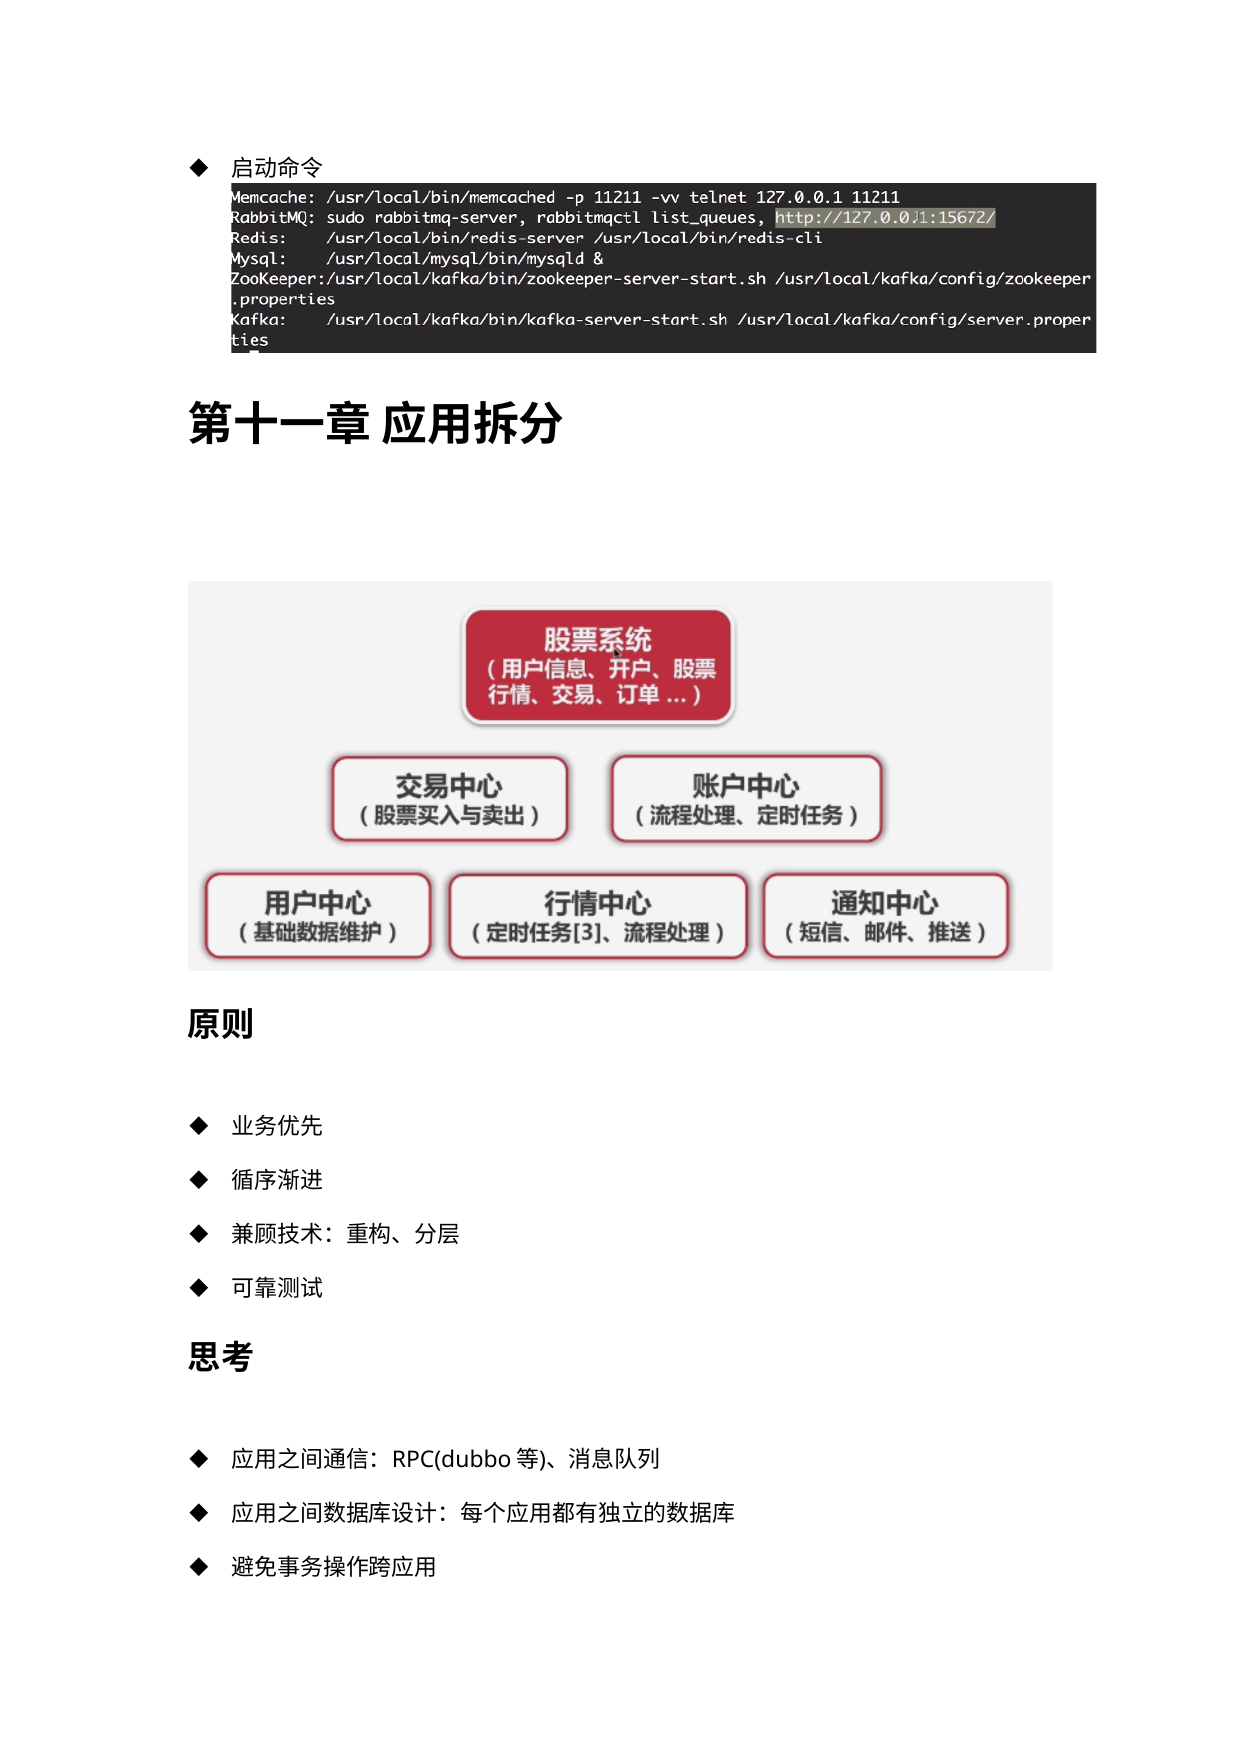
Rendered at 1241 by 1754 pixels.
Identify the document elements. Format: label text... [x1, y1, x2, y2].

list 避免事务操作跨应用 [187, 1549, 1053, 1582]
picture [187, 581, 1053, 971]
subtitle 第十一章 应用拆分 [187, 388, 1053, 454]
picture [231, 183, 1097, 353]
list 循序渐进 [187, 1162, 1053, 1195]
list 兼顾技术：重构、分层 [187, 1216, 1053, 1249]
list 可靠测试 [187, 1270, 1053, 1303]
subtitle 原则 [187, 998, 1053, 1046]
list 应用之间数据库设计：每个应用都有独立的数据库 [187, 1495, 1053, 1528]
subtitle 思考 [187, 1331, 1053, 1379]
list 应用之间通信：RPC(dubbo等)、消息队列 [187, 1441, 1053, 1474]
list 业务优先 [187, 1108, 1053, 1141]
